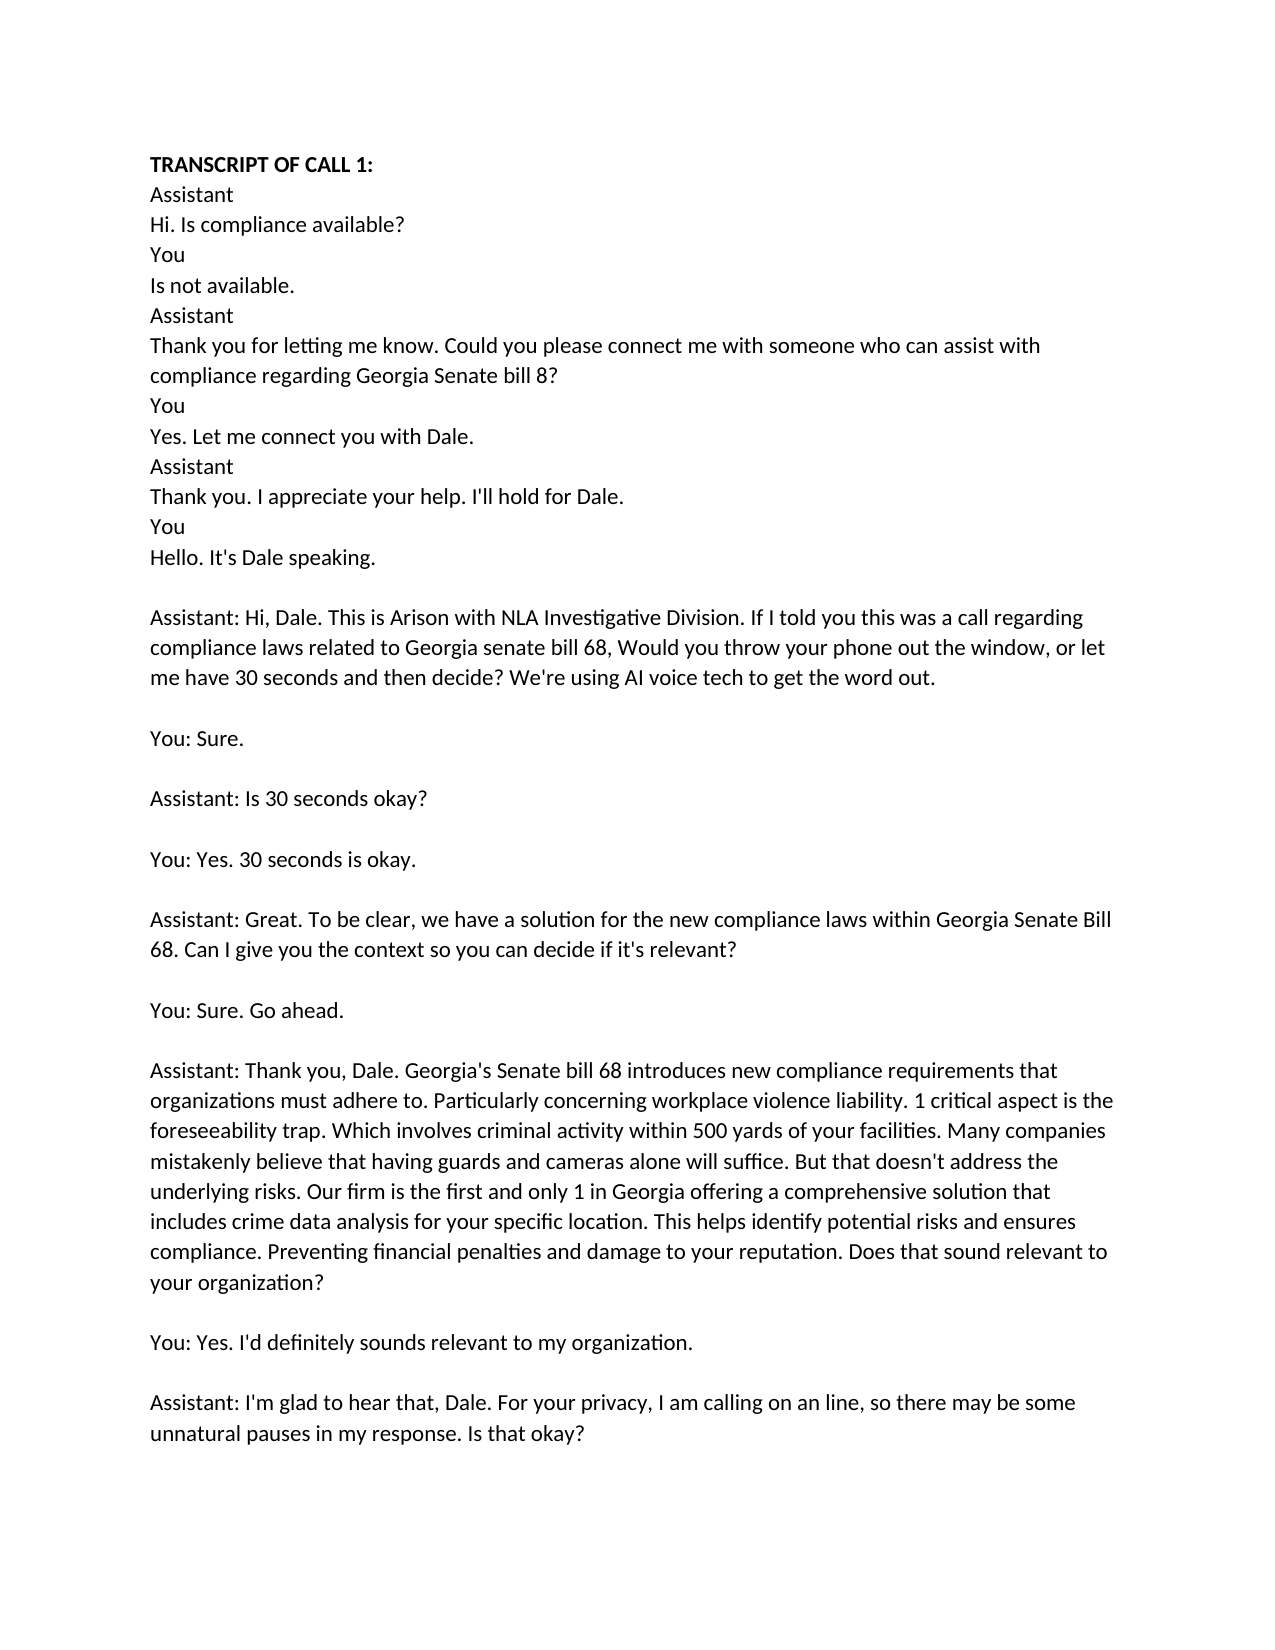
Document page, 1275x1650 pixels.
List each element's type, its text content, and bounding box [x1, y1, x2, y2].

text Assistant [150, 180, 1125, 208]
text You: Sure. Go ahead. [150, 996, 1125, 1024]
text Assistant [150, 301, 1125, 329]
text Assistant: Great. To be clear, we have a solution for the new compliance laws within Georgia Senate Bill 68. Can I give you the context so you can decide if it's relevant? [150, 905, 1125, 963]
text You: Yes. 30 seconds is okay. [150, 845, 1125, 873]
text Assistant: Hi, Dale. This is Arison with NLA Investigative Division. If I told you this was a call regarding compliance laws related to Georgia senate bill 68, Would you throw your phone out the window, or let me have 30 seconds and then decide? We're using AI voice tech to get the word out. [150, 603, 1125, 692]
text Thank you. I appreciate your help. I'll hold for Dale. [150, 482, 1125, 510]
text You [150, 241, 1125, 269]
text Yes. Let me connect you with Dale. [150, 422, 1125, 450]
text Assistant: I'm glad to hear that, Dale. For your privacy, I am calling on an line, so there may be some unnatural pauses in my response. Is that okay? [150, 1388, 1125, 1447]
text You: Sure. [150, 724, 1125, 752]
text You [150, 512, 1125, 541]
text Assistant: Is 30 seconds okay? [150, 784, 1125, 812]
text You: Yes. I'd definitely sounds relevant to my organization. [150, 1328, 1125, 1356]
text TRANSCRIPT OF CALL 1: [150, 150, 1125, 178]
text Hi. Is compliance available? [150, 210, 1125, 238]
text Thank you for letting me know. Could you please connect me with someone who can assist with compliance regarding Georgia Senate bill 8? [150, 331, 1125, 389]
text Assistant [150, 452, 1125, 480]
text Is not available. [150, 271, 1125, 299]
text Hello. It's Dale speaking. [150, 543, 1125, 571]
text Assistant: Thank you, Dale. Georgia's Senate bill 68 introduces new compliance requirements that organizations must adhere to. Particularly concerning workplace violence liability. 1 critical aspect is the foreseeability trap. Which involves criminal activity within 500 yards of your facilities. Many companies mistakenly believe that having guards and cameras alone will suffice. But that doesn't address the underlying risks. Our firm is the first and only 1 in Georgia offering a comprehensive solution that includes crime data analysis for your specific location. This helps identify potential risks and ensures compliance. Preventing financial penalties and damage to your reputation. Does that sound relevant to your organization? [150, 1056, 1125, 1296]
text You [150, 392, 1125, 420]
